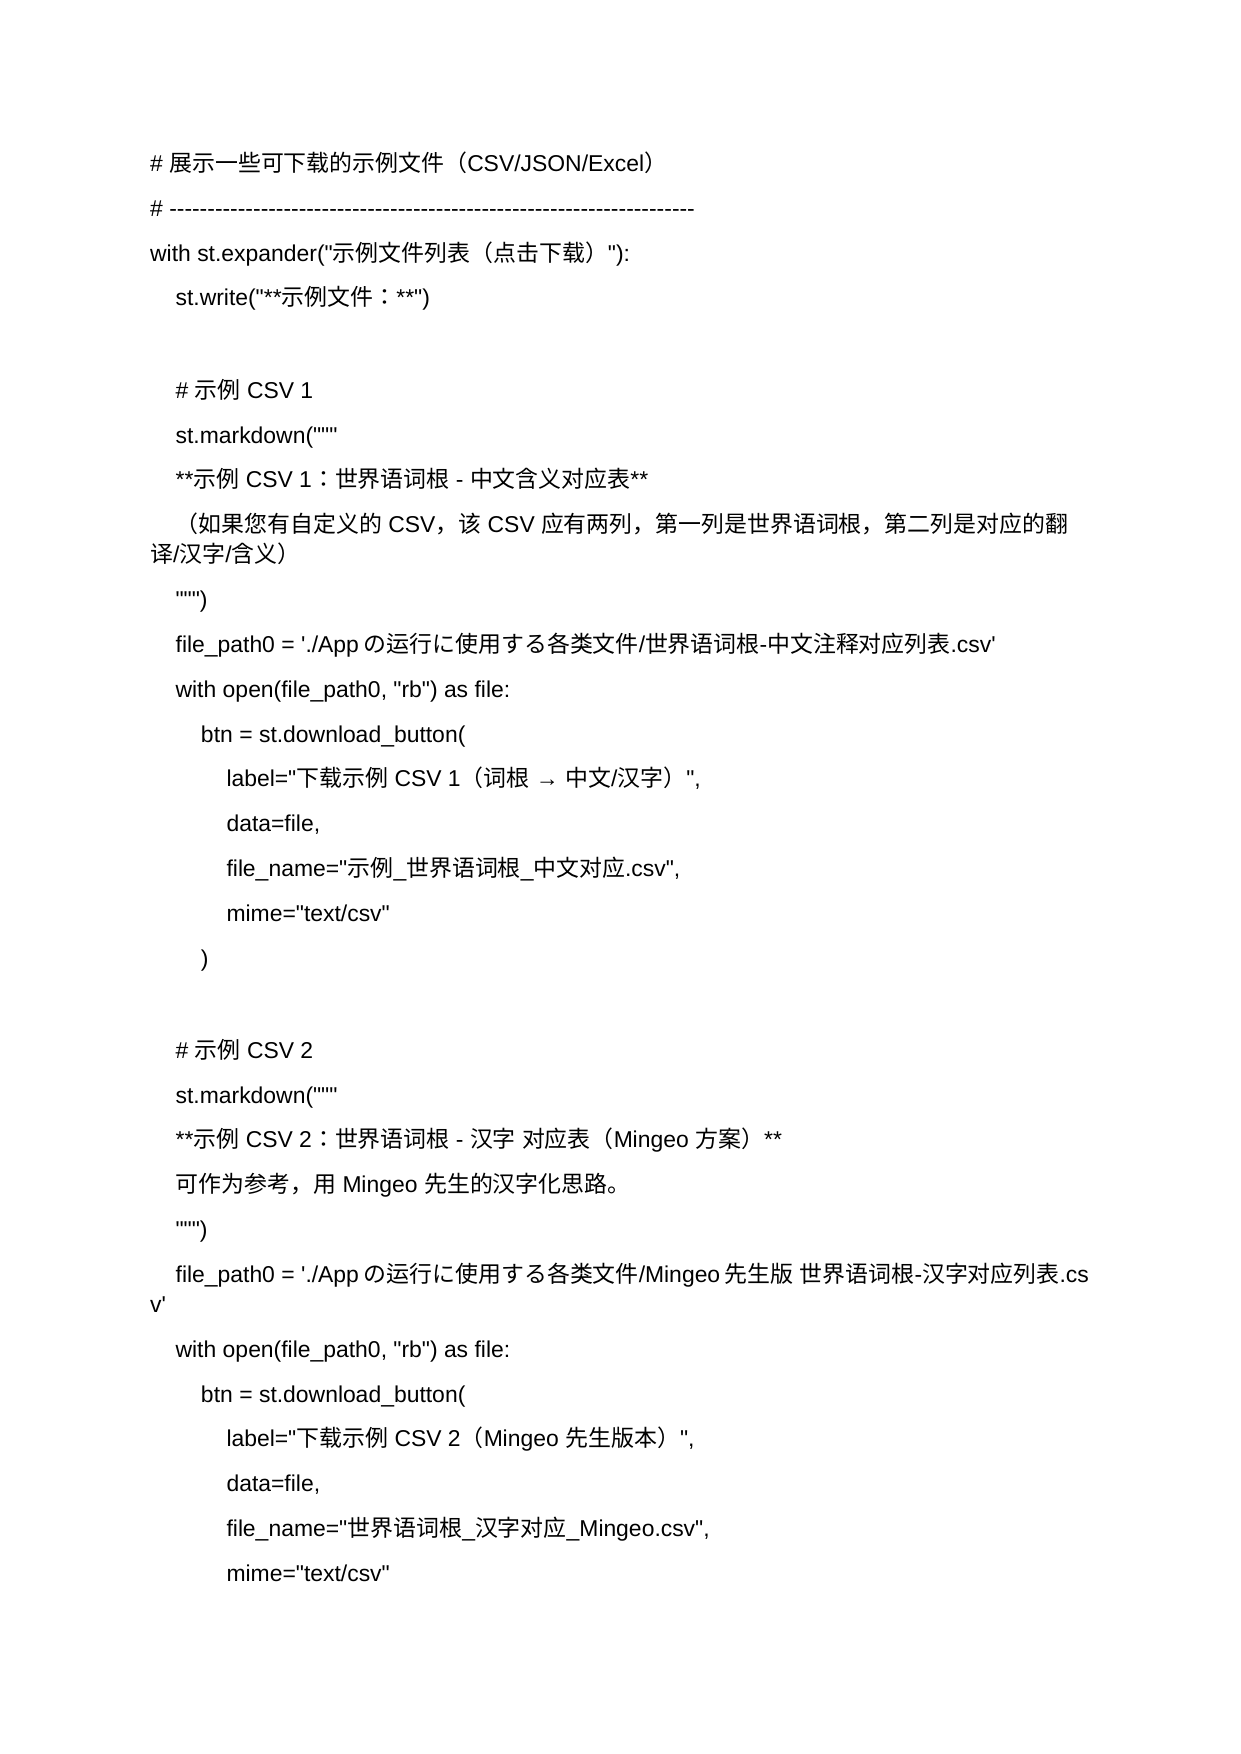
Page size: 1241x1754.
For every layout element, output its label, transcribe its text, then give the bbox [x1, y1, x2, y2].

text **示例 CSV 2：世界语词根 - 汉字 对应表（Mingeo 方案）** [150, 1126, 1090, 1153]
text label="下载示例 CSV 1（词根 → 中文/汉字）", [150, 765, 1090, 792]
text data=file, [150, 1470, 1090, 1497]
text with open(file_path0, "rb") as file: [150, 676, 1090, 702]
text # 示例 CSV 1 [150, 377, 1090, 403]
text st.markdown(""" [150, 1082, 1090, 1108]
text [150, 195, 1090, 221]
text file_path0 = './Appの运行に使用する各类文件/Mingeo先生版 世界语词根-汉字对应列表.csv' [150, 1261, 1090, 1317]
text 可作为参考，用 Mingeo 先生的汉字化思路。 [150, 1171, 1090, 1198]
text file_name="示例_世界语词根_中文对应.csv", [150, 855, 1090, 881]
text file_path0 = './Appの运行に使用する各类文件/世界语词根-中文注释对应列表.csv' [150, 631, 1090, 657]
text btn = st.download_button( [150, 721, 1090, 747]
text st.write("**示例文件：**") [150, 284, 1090, 311]
text mime="text/csv" [150, 1560, 1090, 1586]
text # 示例 CSV 2 [150, 1037, 1090, 1063]
text """) [150, 1216, 1090, 1242]
text mime="text/csv" [150, 900, 1090, 926]
text st.markdown(""" [150, 422, 1090, 448]
text with open(file_path0, "rb") as file: [150, 1336, 1090, 1362]
text data=file, [150, 810, 1090, 836]
text **示例 CSV 1：世界语词根 - 中文含义对应表** [150, 466, 1090, 493]
text btn = st.download_button( [150, 1381, 1090, 1407]
text label="下载示例 CSV 2（Mingeo 先生版本）", [150, 1425, 1090, 1452]
text with st.expander("示例文件列表（点击下载）"): [150, 239, 1090, 266]
text # 展示一些可下载的示例文件（CSV/JSON/Excel） [150, 150, 1090, 176]
text ) [150, 944, 1090, 971]
text """) [150, 586, 1090, 612]
text file_name="世界语词根_汉字对应_Mingeo.csv", [150, 1515, 1090, 1541]
text （如果您有自定义的 CSV，该 CSV 应有两列，第一列是世界语词根，第二列是对应的翻译/汉字/含义） [150, 511, 1090, 568]
